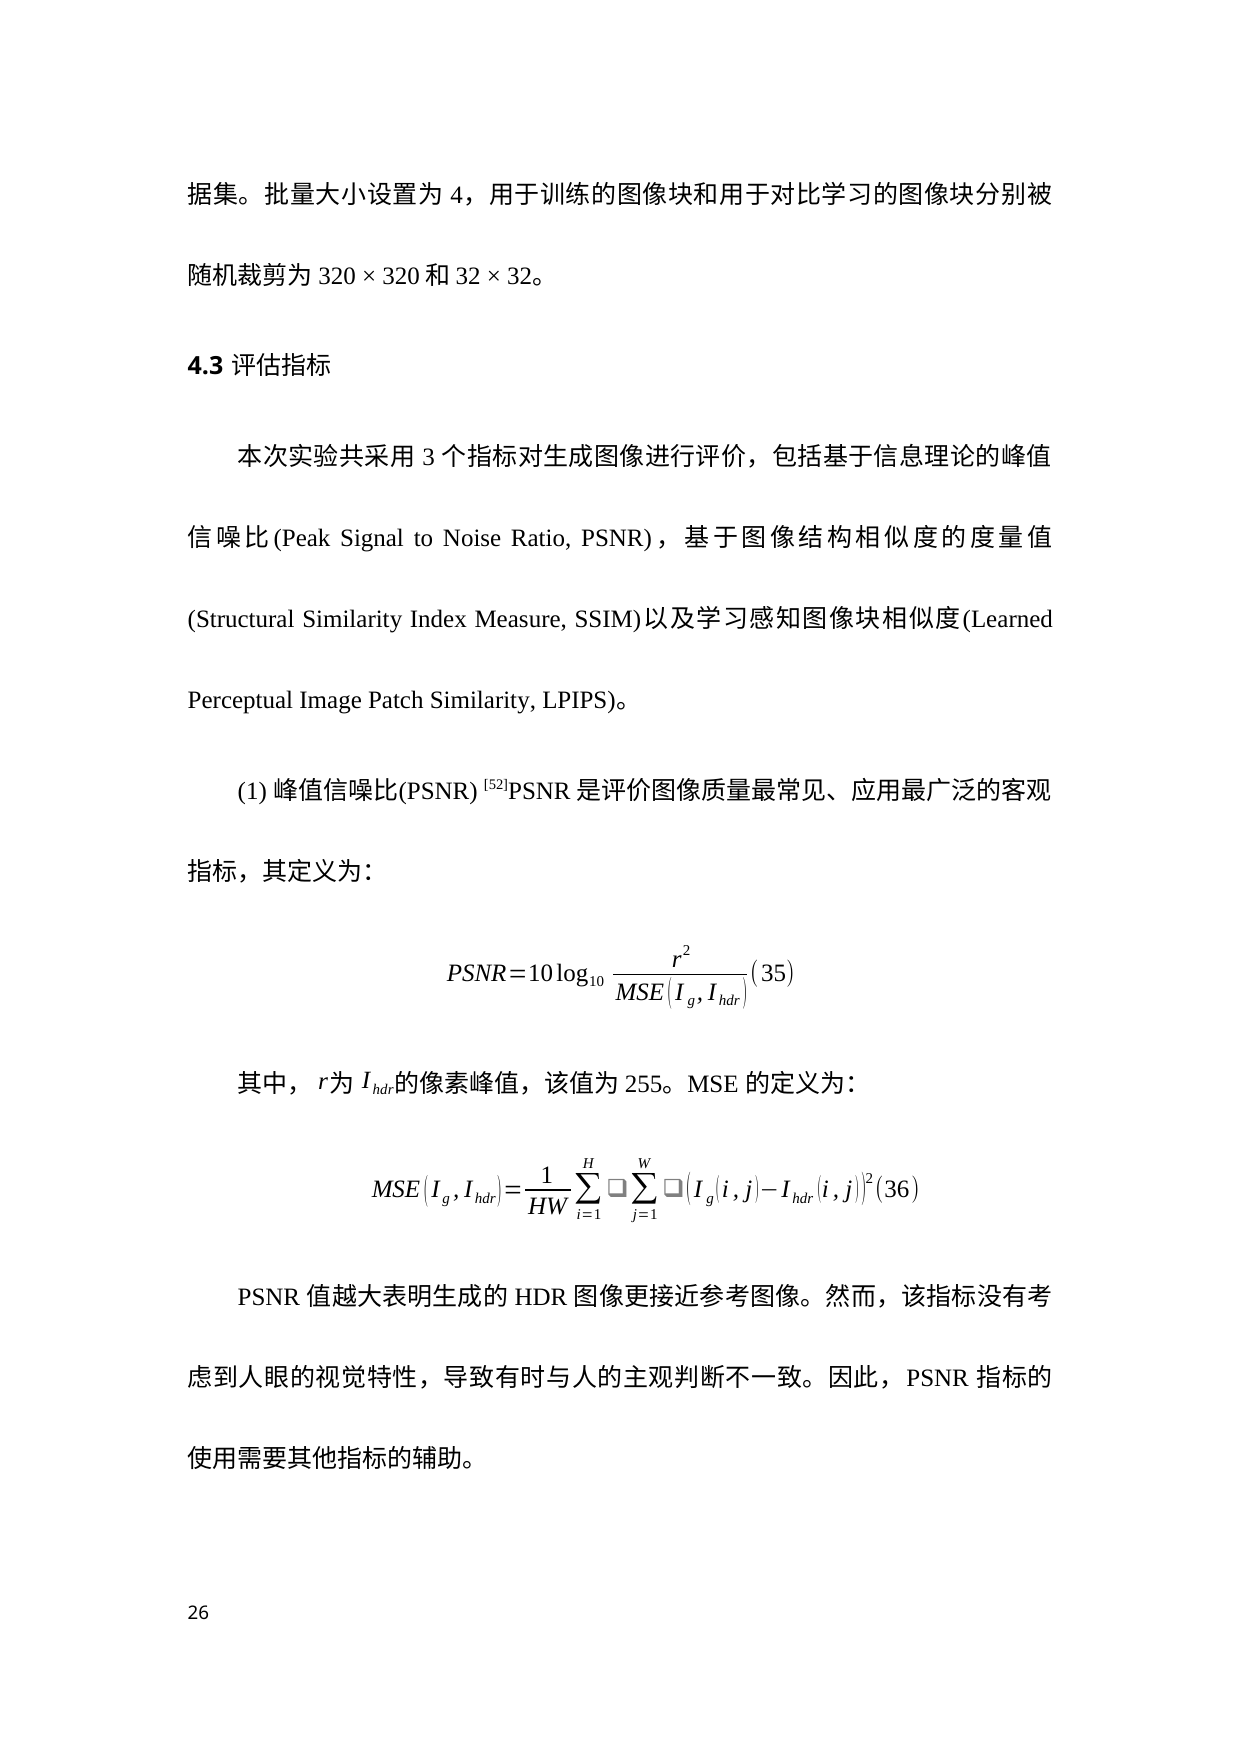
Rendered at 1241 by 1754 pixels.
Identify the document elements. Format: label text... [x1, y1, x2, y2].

text 本次实验共采用 3 个指标对生成图像进行评价，包括基于信息理论的峰值信噪比(Peak Signal to Noise Ratio, PSNR)，基于图像结构相似度的度量值(Structural Similarity Index Measure, SSIM)以及学习感知图像块相似度(Learned Perceptual Image Patch Similarity, LPIPS)。 [187, 422, 1053, 730]
text PSNR 值越大表明生成的 HDR 图像更接近参考图像。然而，该指标没有考虑到人眼的视觉特性，导致有时与人的主观判断不一致。因此，PSNR 指标的使用需要其他指标的辅助。 [187, 1262, 1053, 1489]
text 其中， 为 的像素峰值，该值为 255。MSE 的定义为： [187, 1049, 1053, 1114]
text (1) 峰值信噪比(PSNR) [52]PSNR 是评价图像质量最常见、应用最广泛的客观指标，其定义为： [187, 756, 1053, 902]
text 4.3 评估指标 [187, 331, 1053, 396]
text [187, 160, 1053, 306]
